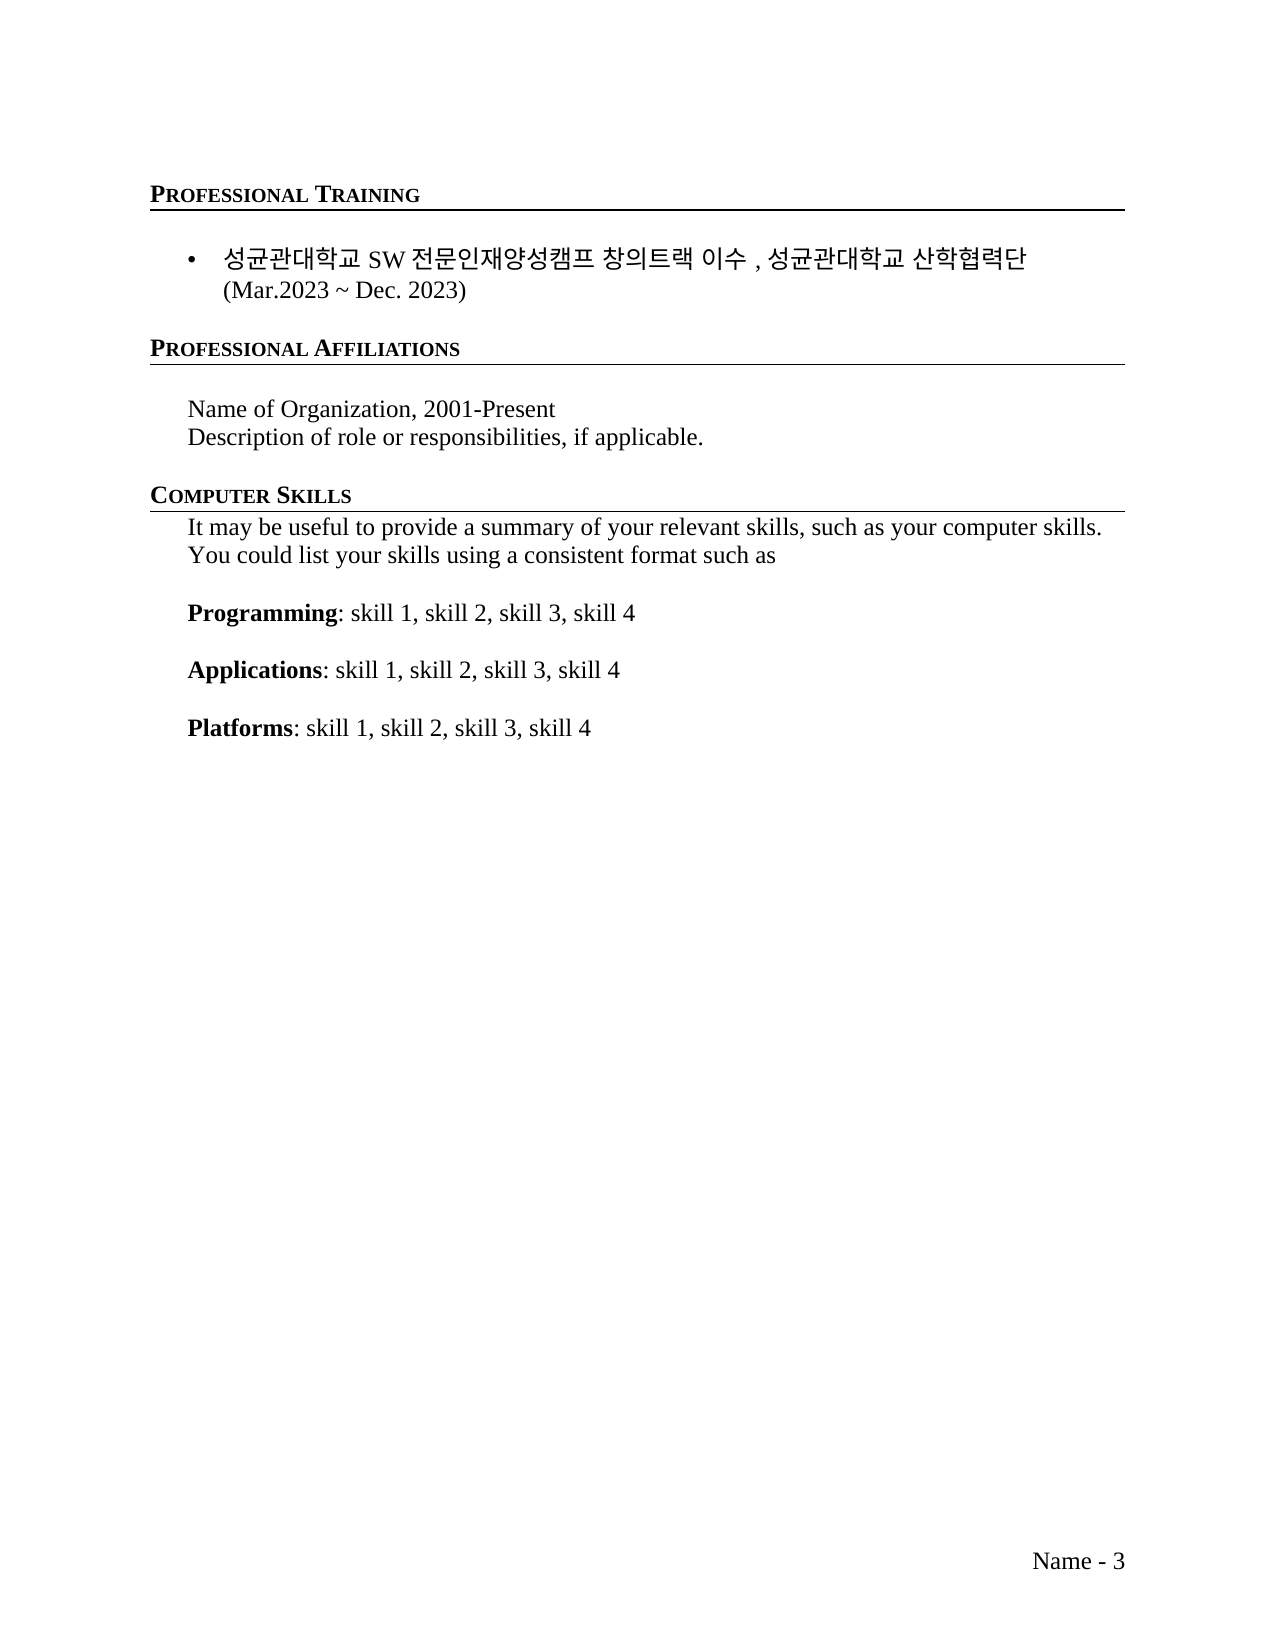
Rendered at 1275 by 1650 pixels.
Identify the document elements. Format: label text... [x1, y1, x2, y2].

subtitle Professional Affiliations [150, 333, 1125, 364]
text Applications: skill 1, skill 2, skill 3, skill 4 [187, 656, 1125, 684]
list 성균관대학교 SW 전문인재양성캠프 창의트랙 이수 , 성균관대학교 산학협력단 (Mar.2023 ~ Dec. 2023) [187, 239, 1125, 304]
text Description of role or responsibilities, if applicable. [187, 422, 1125, 451]
text Programming: skill 1, skill 2, skill 3, skill 4 [187, 598, 1125, 627]
text Platforms: skill 1, skill 2, skill 3, skill 4 [187, 713, 1125, 742]
subtitle Computer Skills [150, 480, 1125, 511]
text It may be useful to provide a summary of your relevant skills, such as your computer skills. You could list your skills using a consistent format such as [187, 512, 1125, 569]
text Name of Organization, 2001-Present [187, 394, 1125, 422]
subtitle Professional Training [150, 179, 1125, 209]
